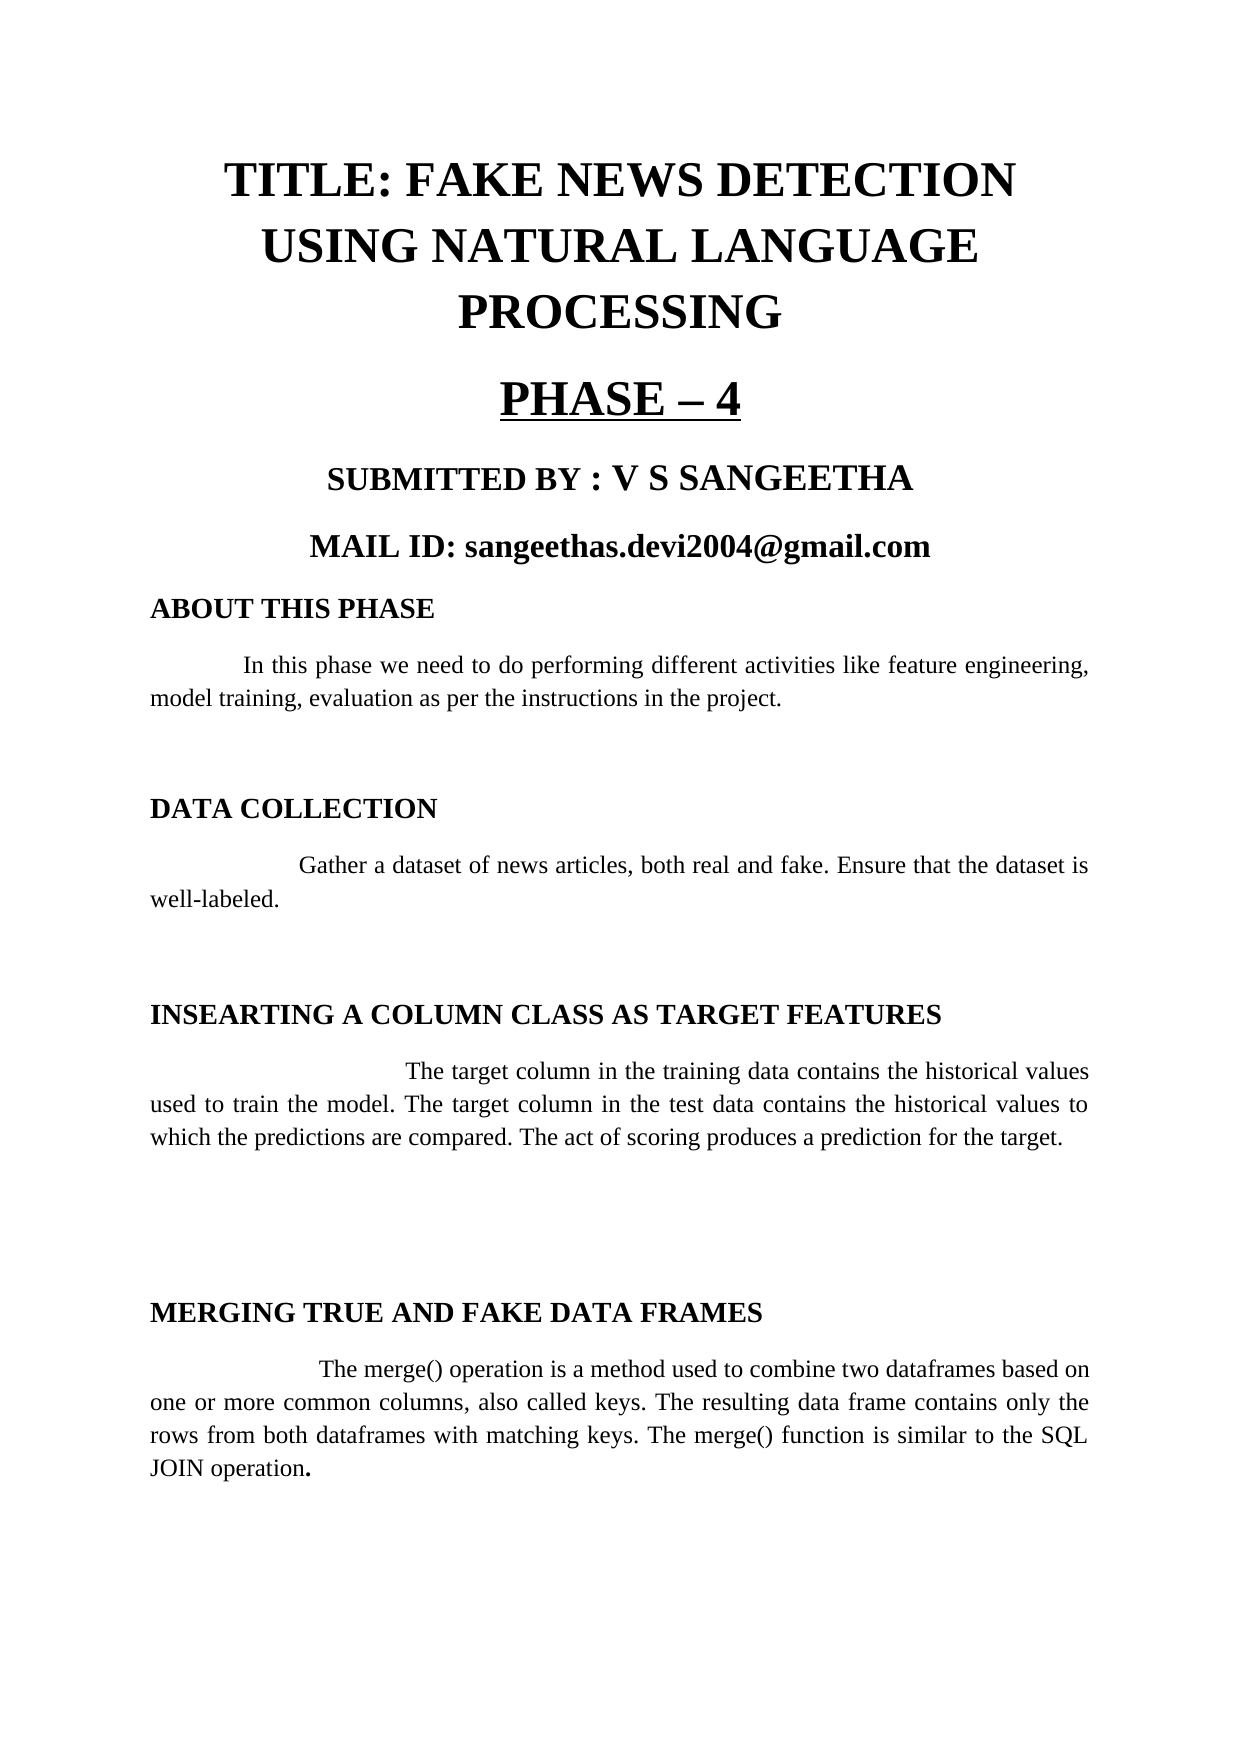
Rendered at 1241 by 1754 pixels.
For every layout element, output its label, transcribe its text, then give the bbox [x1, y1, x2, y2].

text Gather a dataset of news articles, both real and fake. Ensure that the dataset is well-labeled. [150, 851, 1090, 912]
text ABOUT THIS PHASE [150, 591, 1090, 625]
text TITLE: FAKE NEWS DETECTION USING NATURAL LANGUAGE PROCESSING [150, 150, 1090, 339]
text DATA COLLECTION [150, 791, 1090, 825]
text MERGING TRUE AND FAKE DATA FRAMES [150, 1295, 1090, 1328]
text SUBMITTED BY : V S SANGEETHA [150, 456, 1090, 499]
text In this phase we need to do performing different activities like feature engineering, model training, evaluation as per the instructions in the project. [150, 651, 1090, 712]
text INSEARTING A COLUMN CLASS AS TARGET FEATURES [150, 997, 1090, 1030]
text MAIL ID: sangeethas.devi2004@gmail.com [150, 526, 1090, 564]
text PHASE – 4 [150, 369, 1090, 426]
text The target column in the training data contains the historical values used to train the model. The target column in the test data contains the historical values to which the predictions are compared. The act of scoring produces a prediction for the target. [150, 1056, 1090, 1151]
text The merge() operation is a method used to combine two dataframes based on one or more common columns, also called keys. The resulting data frame contains only the rows from both dataframes with matching keys. The merge() function is similar to the SQL JOIN operation. [150, 1354, 1090, 1482]
